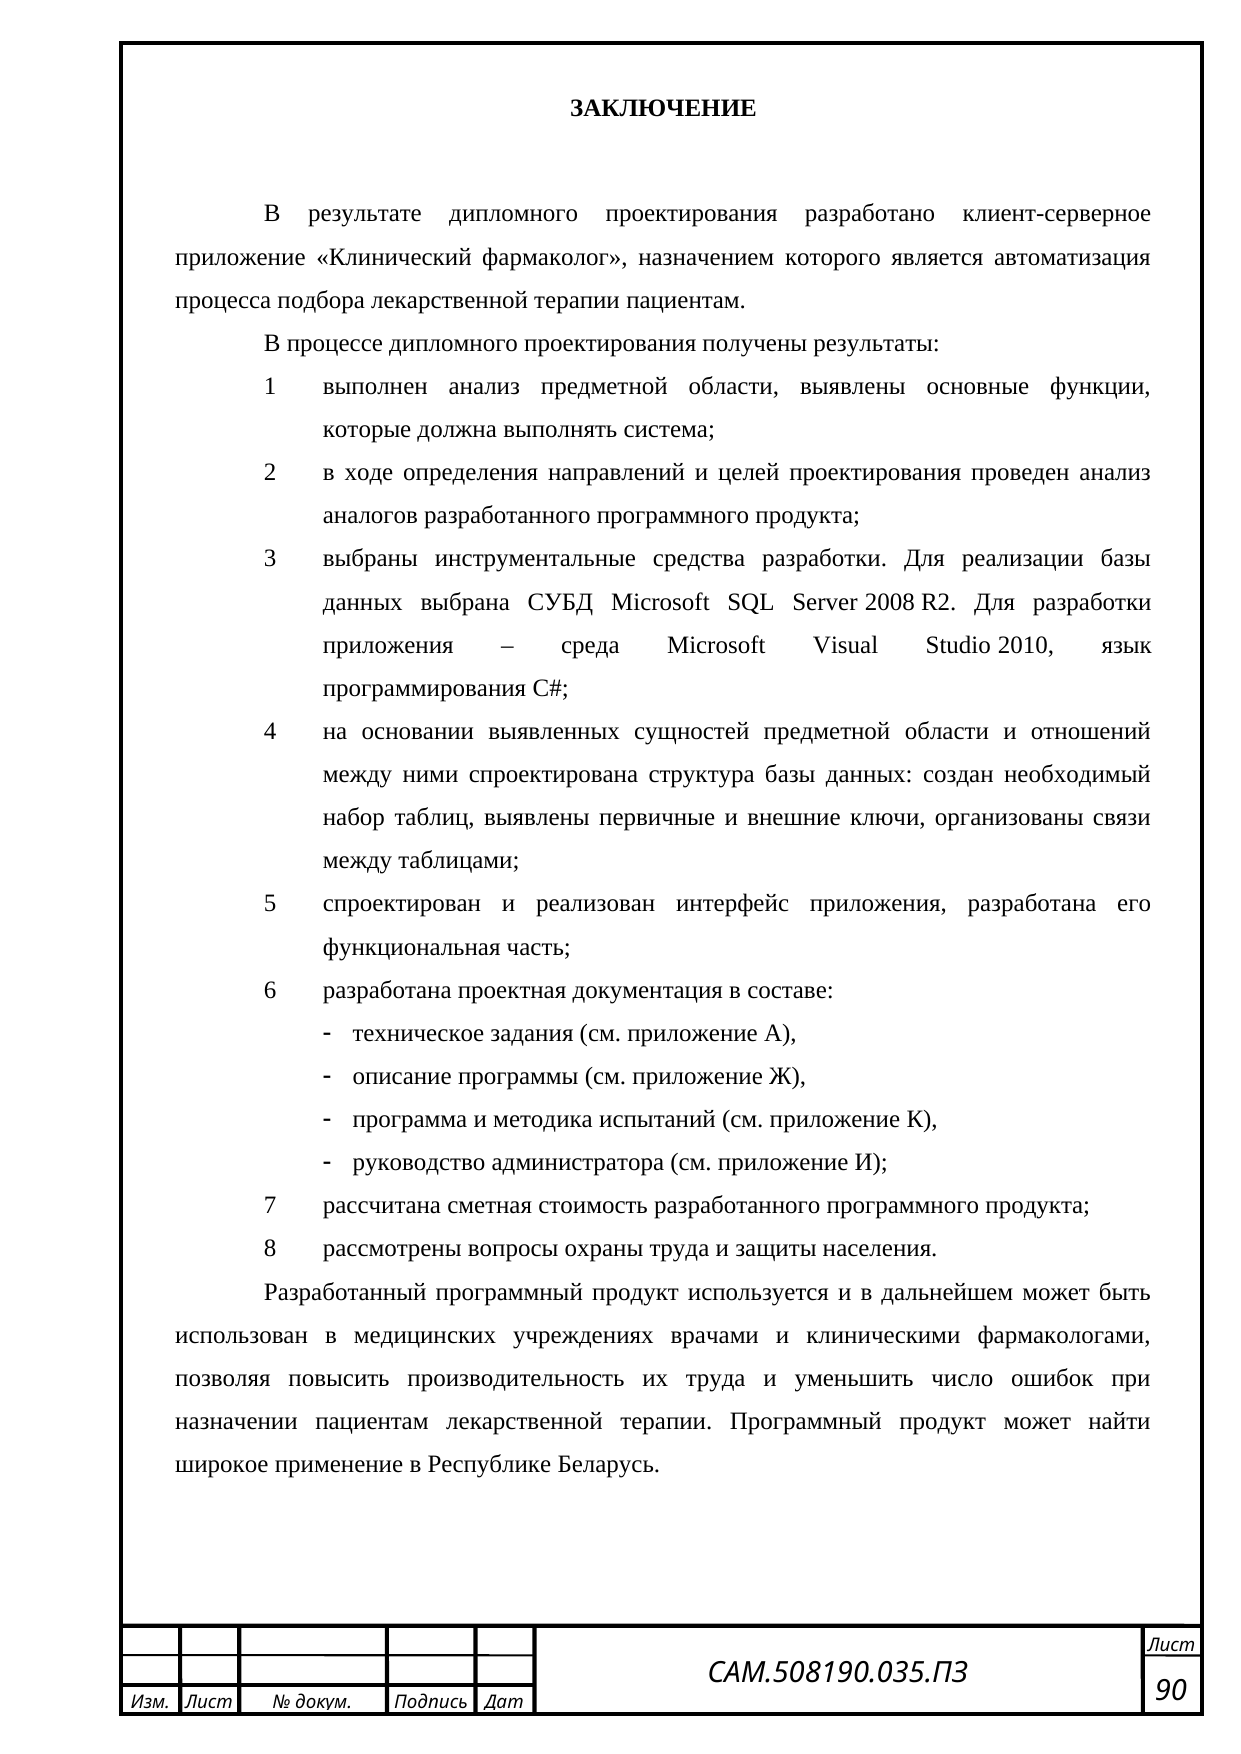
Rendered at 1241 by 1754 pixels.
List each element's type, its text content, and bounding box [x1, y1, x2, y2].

list техническое задания (см. приложение А), [323, 1018, 1152, 1047]
text В результате дипломного проектирования разработано клиент-серверное приложение «Клинический фармаколог», назначением которого является автоматизация процесса подбора лекарственной терапии пациентам. [175, 198, 1152, 313]
list выполнен анализ предметной области, выявлены основные функции, которые должна выполнять система; [264, 371, 1152, 443]
list рассмотрены вопросы охраны труда и защиты населения. [264, 1233, 1152, 1262]
list на основании выявленных сущностей предметной области и отношений между ними спроектирована структура базы данных: создан необходимый набор таблиц, выявлены первичные и внешние ключи, организованы связи между таблицами; [264, 716, 1152, 874]
list программа и методика испытаний (см. приложение К), [323, 1104, 1152, 1133]
list спроектирован и реализован интерфейс приложения, разработана его функциональная часть; [264, 888, 1152, 960]
list описание программы (см. приложение Ж), [323, 1061, 1152, 1090]
list в ходе определения направлений и целей проектирования проведен анализ аналогов разработанного программного продукта; [264, 457, 1152, 529]
list рассчитана сметная стоимость разработанного программного продукта; [264, 1190, 1152, 1219]
list разработана проектная документация в составе: [264, 975, 1152, 1003]
list руководство администратора (см. приложение И); [323, 1147, 1152, 1176]
text Разработанный программный продукт используется и в дальнейшем может быть использован в медицинских учреждениях врачами и клиническими фармакологами, позволяя повысить производительность их труда и уменьшить число ошибок при назначении пациентам лекарственной терапии. Программный продукт может найти широкое применение в Республике Беларусь. [175, 1277, 1152, 1478]
list выбраны инструментальные средства разработки. Для реализации базы данных выбрана СУБД Microsoft SQL Server 2008 R2. Для разработки приложения – среда Microsoft Visual Studio 2010, язык программирования C#; [264, 543, 1152, 702]
text В процессе дипломного проектирования получены результаты: [175, 328, 1152, 357]
text ЗАКЛЮЧЕНИЕ [175, 93, 1152, 122]
